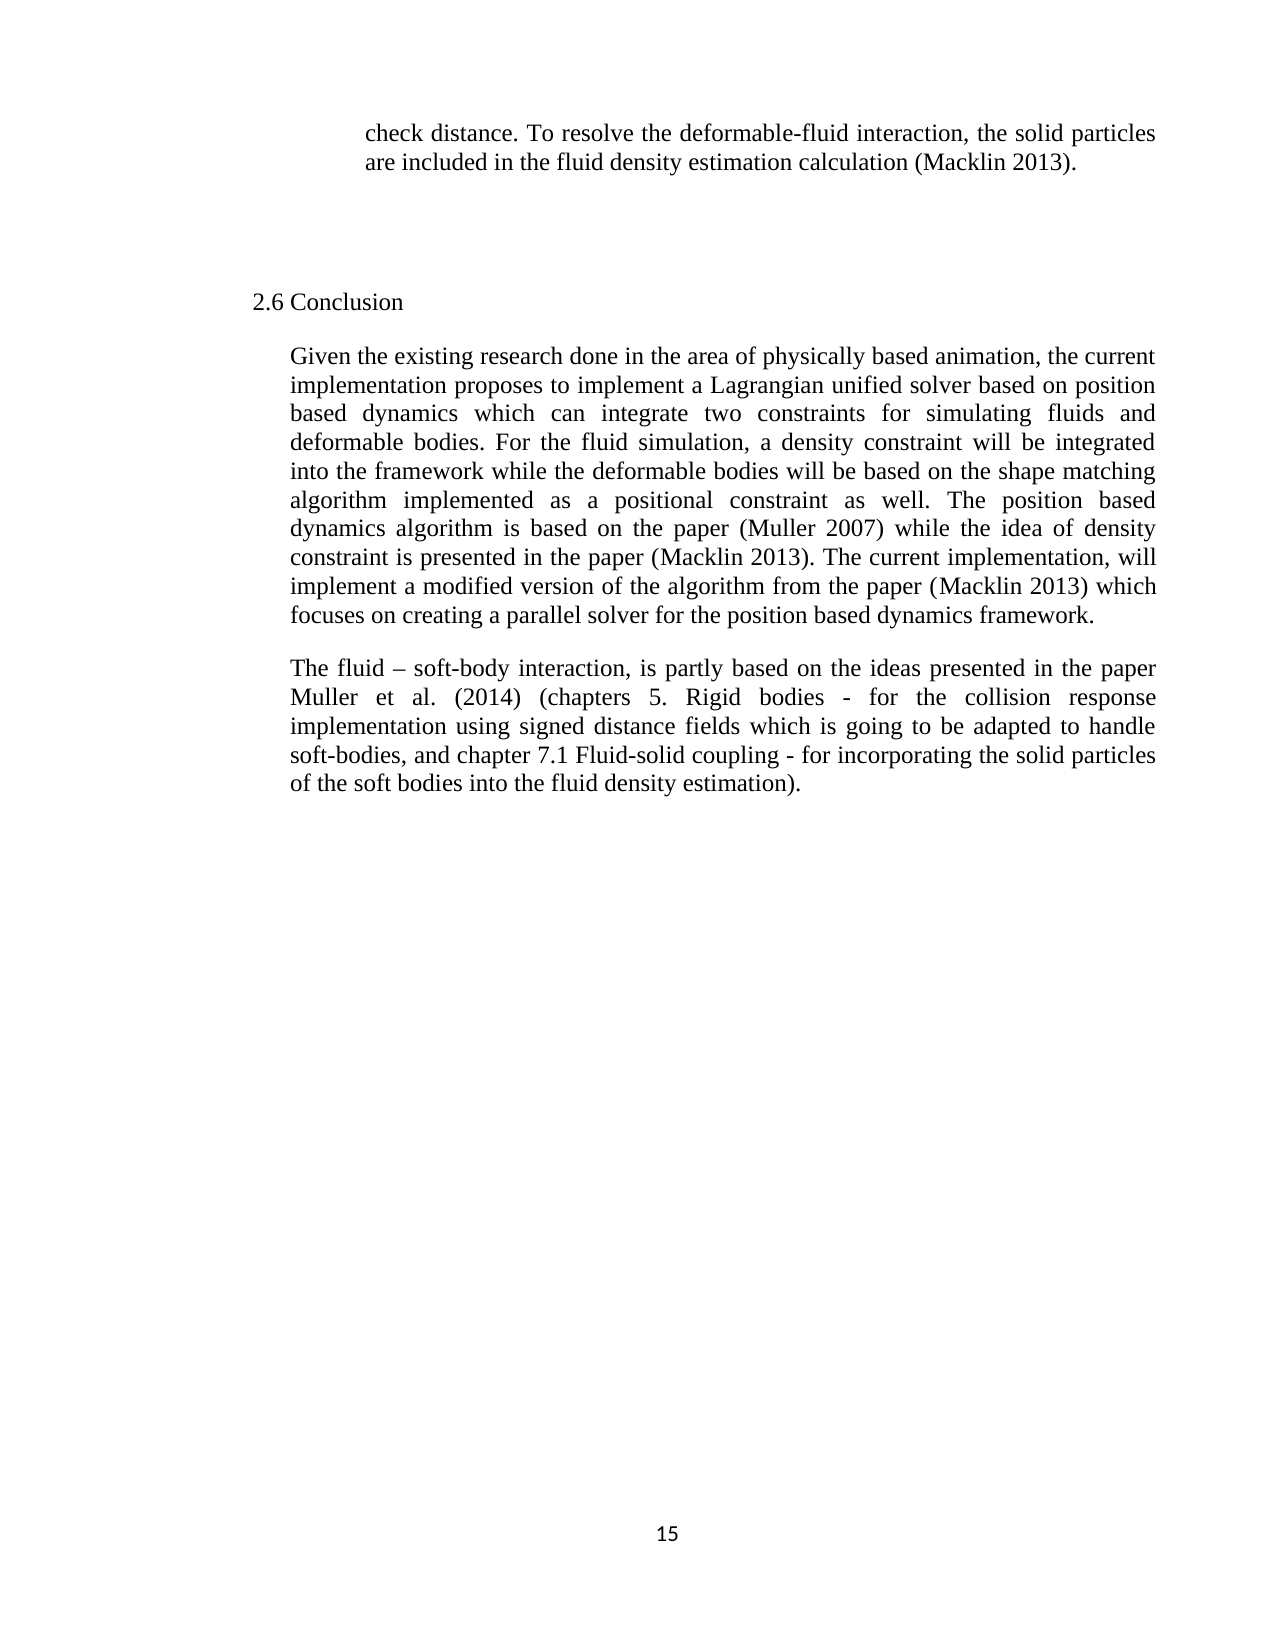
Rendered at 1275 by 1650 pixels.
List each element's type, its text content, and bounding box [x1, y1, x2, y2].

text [365, 118, 1157, 176]
text The fluid – soft-body interaction, is partly based on the ideas presented in the paper Muller et al. (2014) (chapters 5. Rigid bodies - for the collision response implementation using signed distance fields which is going to be adapted to handle soft-bodies, and chapter 7.1 Fluid-solid coupling - for incorporating the solid particles of the soft bodies into the fluid density estimation). [290, 653, 1157, 797]
text Given the existing research done in the area of physically based animation, the current implementation proposes to implement a Lagrangian unified solver based on position based dynamics which can integrate two constraints for simulating fluids and deformable bodies. For the fluid simulation, a density constraint will be integrated into the framework while the deformable bodies will be based on the shape matching algorithm implemented as a positional constraint as well. The position based dynamics algorithm is based on the paper (Muller 2007) while the idea of density constraint is presented in the paper (Macklin 2013). The current implementation, will implement a modified version of the algorithm from the paper (Macklin 2013) which focuses on creating a parallel solver for the position based dynamics framework. [290, 341, 1157, 628]
subtitle Conclusion [252, 287, 1157, 316]
